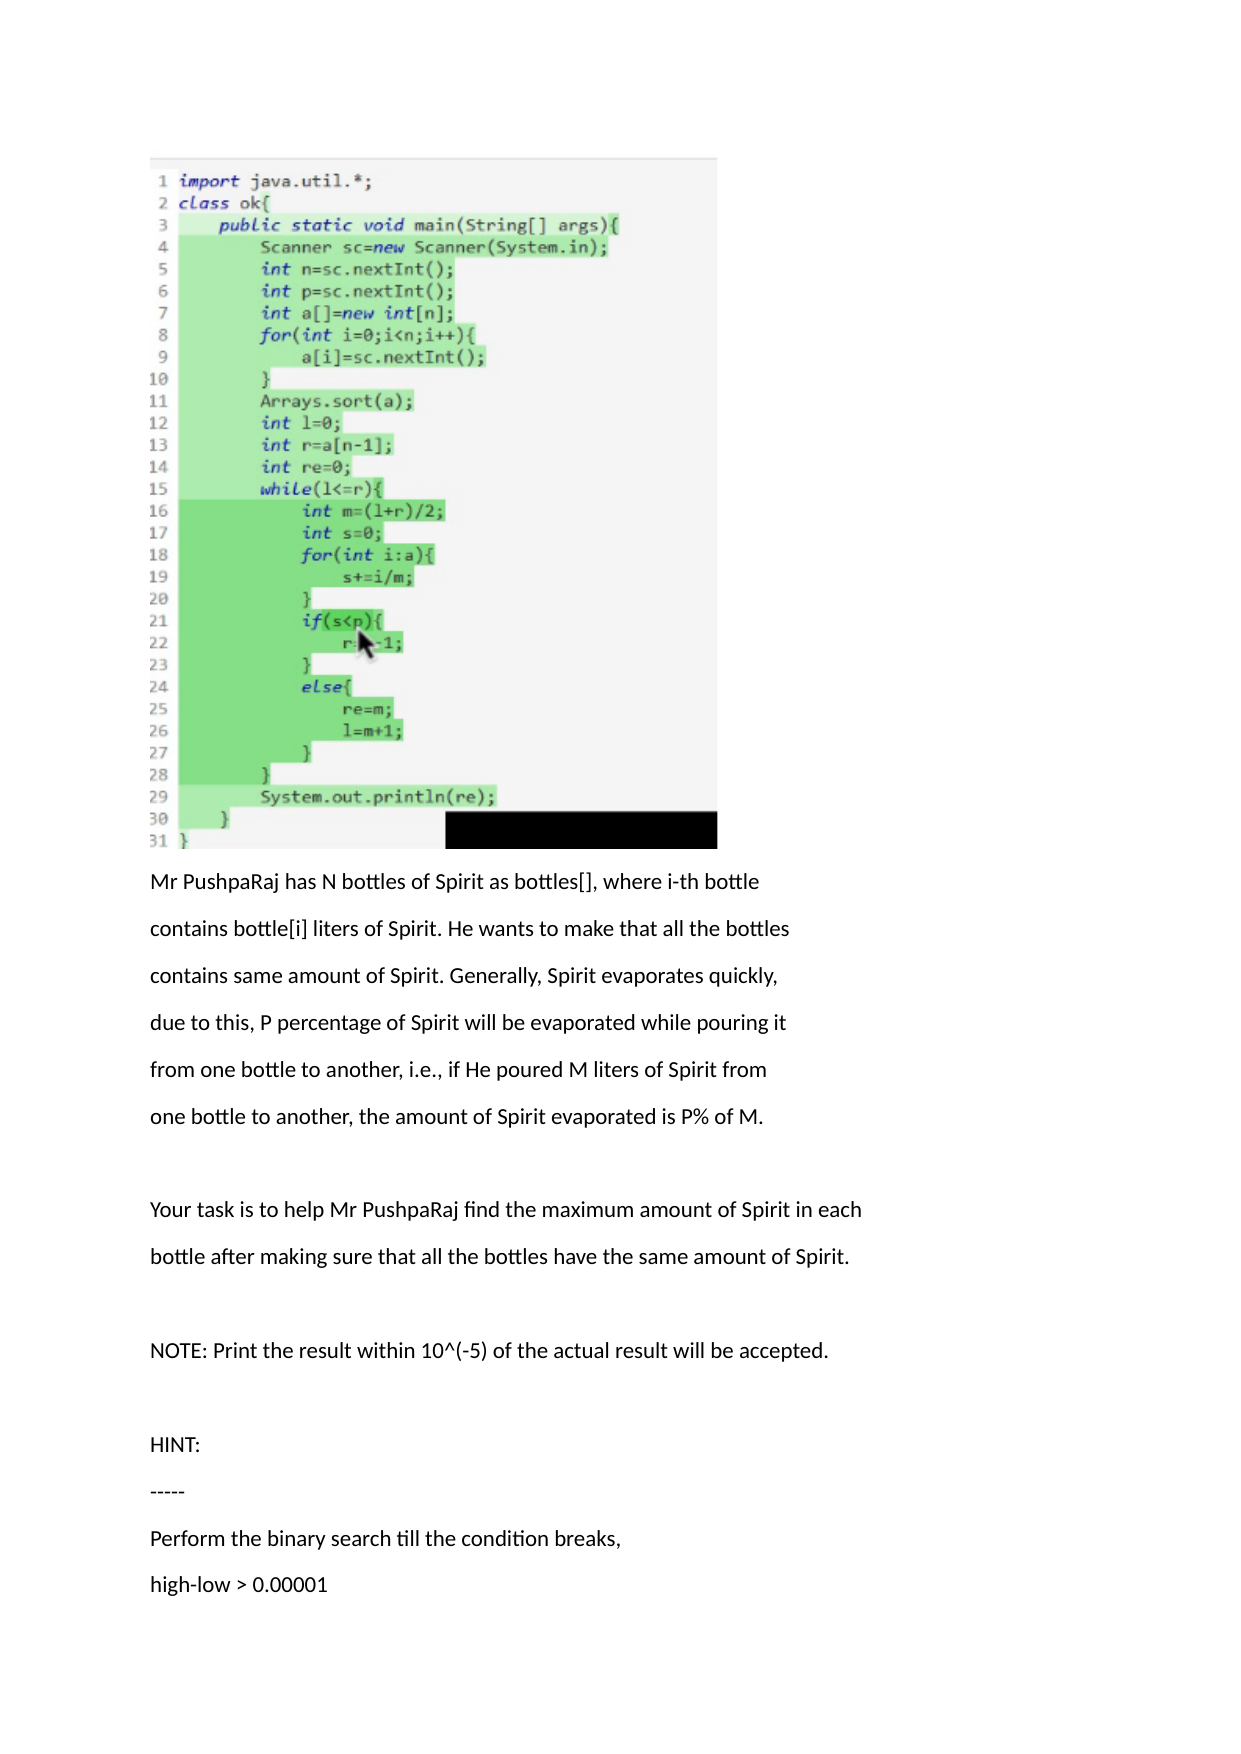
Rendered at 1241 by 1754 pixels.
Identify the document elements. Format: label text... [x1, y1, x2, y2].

text contains bottle[i] liters of Spirit. He wants to make that all the bottles [150, 914, 1090, 942]
text Perform the binary search till the condition breaks, [150, 1524, 1090, 1552]
text Mr PushpaRaj has N bottles of Spirit as bottles[], where i-th bottle [150, 867, 1090, 895]
text contains same amount of Spirit. Generally, Spirit evaporates quickly, [150, 961, 1090, 989]
text bottle after making sure that all the bottles have the same amount of Spirit. [150, 1242, 1090, 1270]
picture [150, 150, 718, 849]
text HINT: [150, 1430, 1090, 1458]
text NOTE: Print the result within 10^(-5) of the actual result will be accepted. [150, 1336, 1090, 1364]
text Your task is to help Mr PushpaRaj find the maximum amount of Spirit in each [150, 1196, 1090, 1223]
text high-low > 0.00001 [150, 1571, 1090, 1598]
text due to this, P percentage of Spirit will be evaporated while pouring it [150, 1008, 1090, 1036]
text from one bottle to another, i.e., if He poured M liters of Spirit from [150, 1055, 1090, 1083]
text one bottle to another, the amount of Spirit evaporated is P% of M. [150, 1102, 1090, 1130]
text ----- [150, 1477, 1090, 1505]
